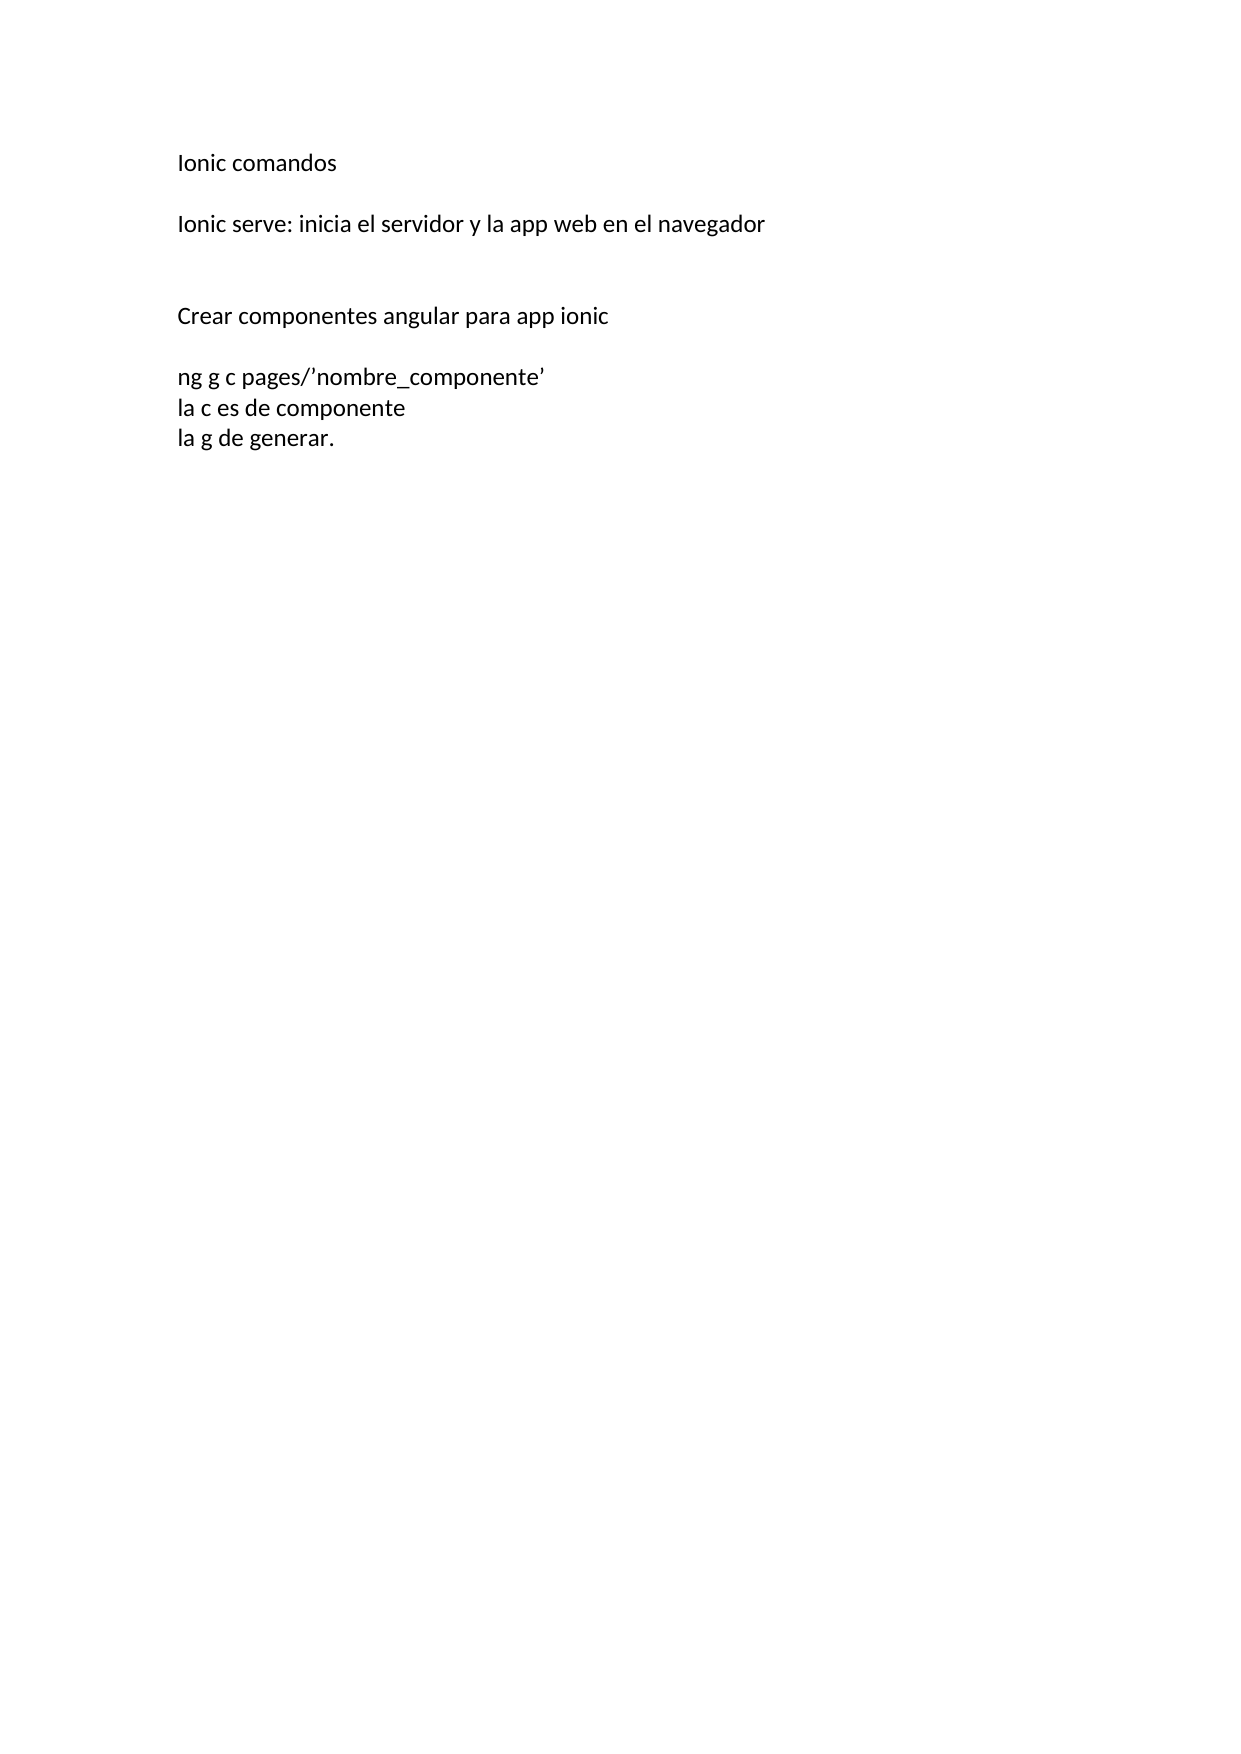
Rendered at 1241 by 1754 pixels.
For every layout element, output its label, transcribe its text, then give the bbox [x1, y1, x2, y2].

text Crear componentes angular para app ionic [177, 300, 1063, 331]
text la c es de componente [177, 392, 1063, 422]
text ng g c pages/’nombre_componente’ [177, 361, 1063, 392]
text Ionic comandos [177, 148, 1063, 178]
text Ionic serve: inicia el servidor y la app web en el navegador [177, 209, 1063, 239]
text la g de generar. [177, 422, 1063, 453]
